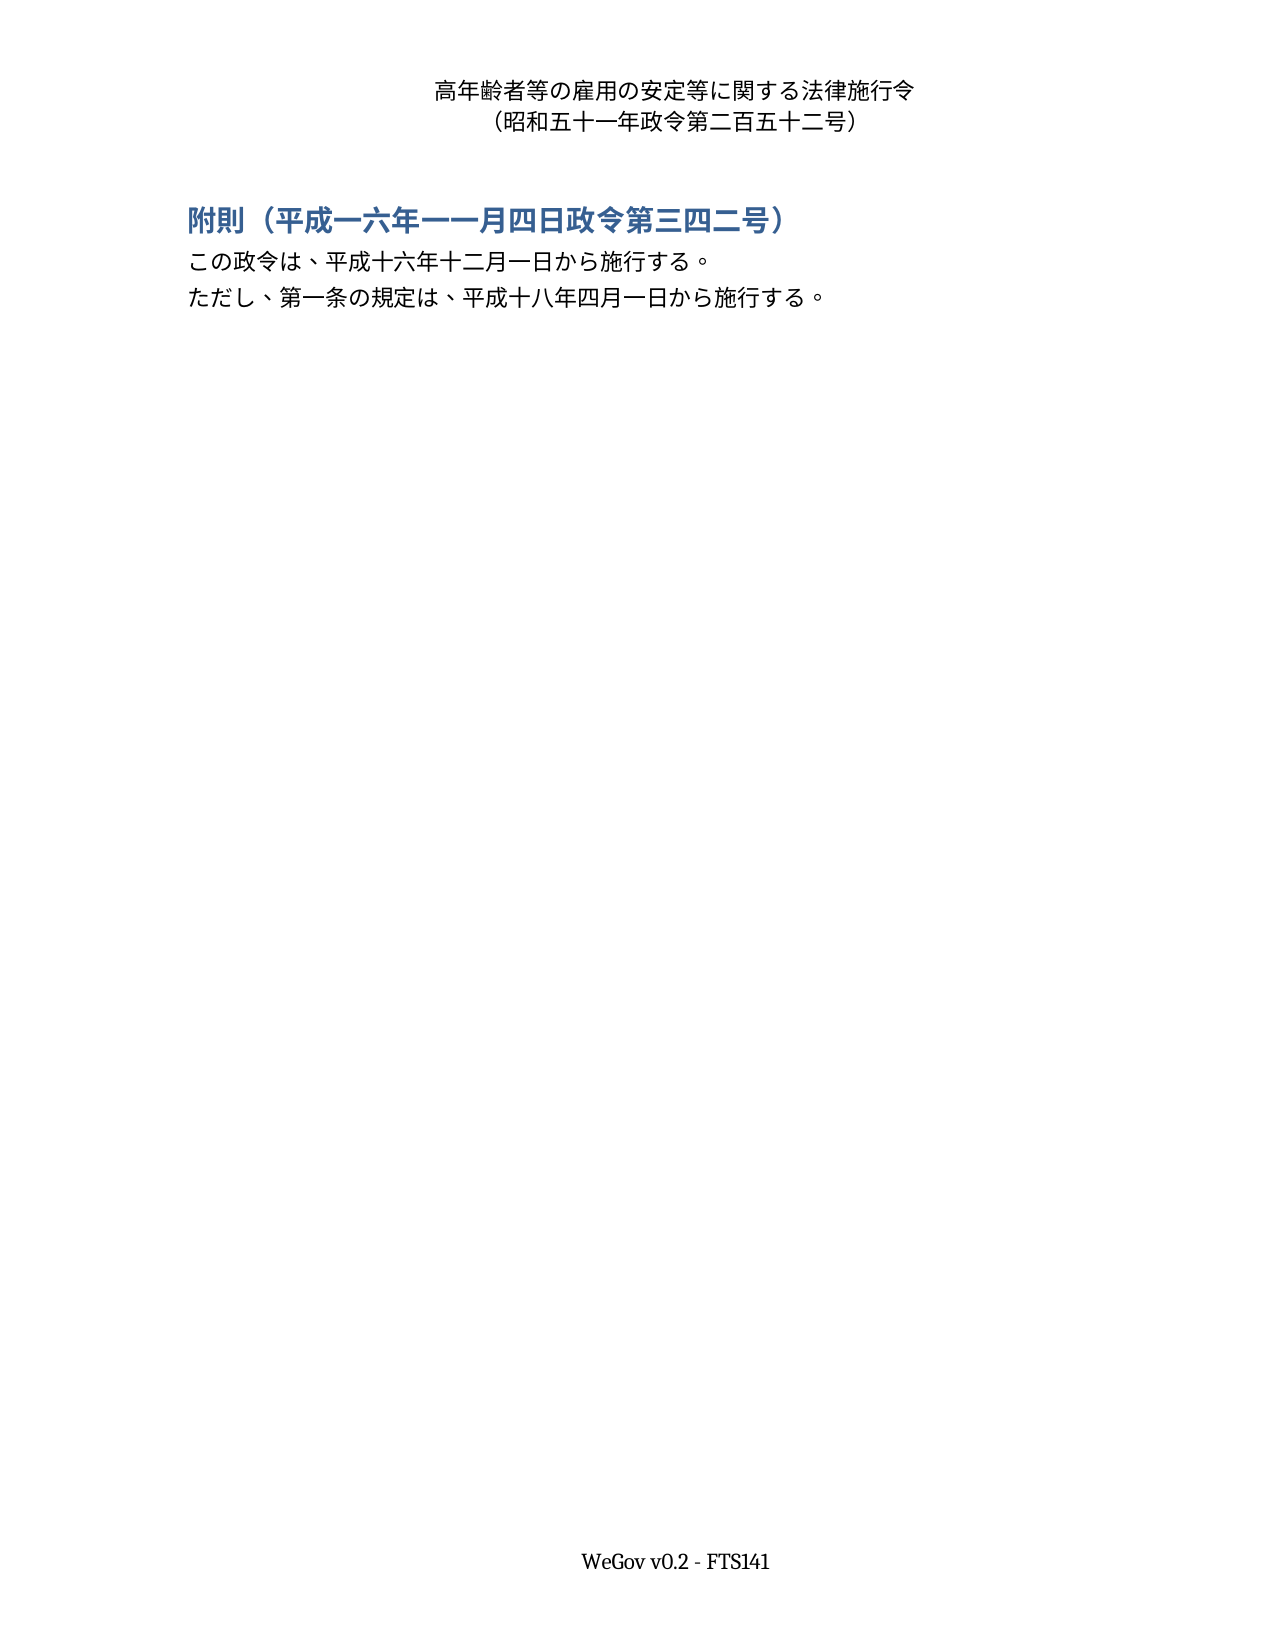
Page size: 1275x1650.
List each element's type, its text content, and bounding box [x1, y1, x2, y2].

subtitle 附則（平成一六年一一月四日政令第三四二号） [187, 200, 1087, 240]
text この政令は、平成十六年十二月一日から施行する。 ただし、第一条の規定は、平成十八年四月一日から施行する。 [187, 246, 1087, 313]
